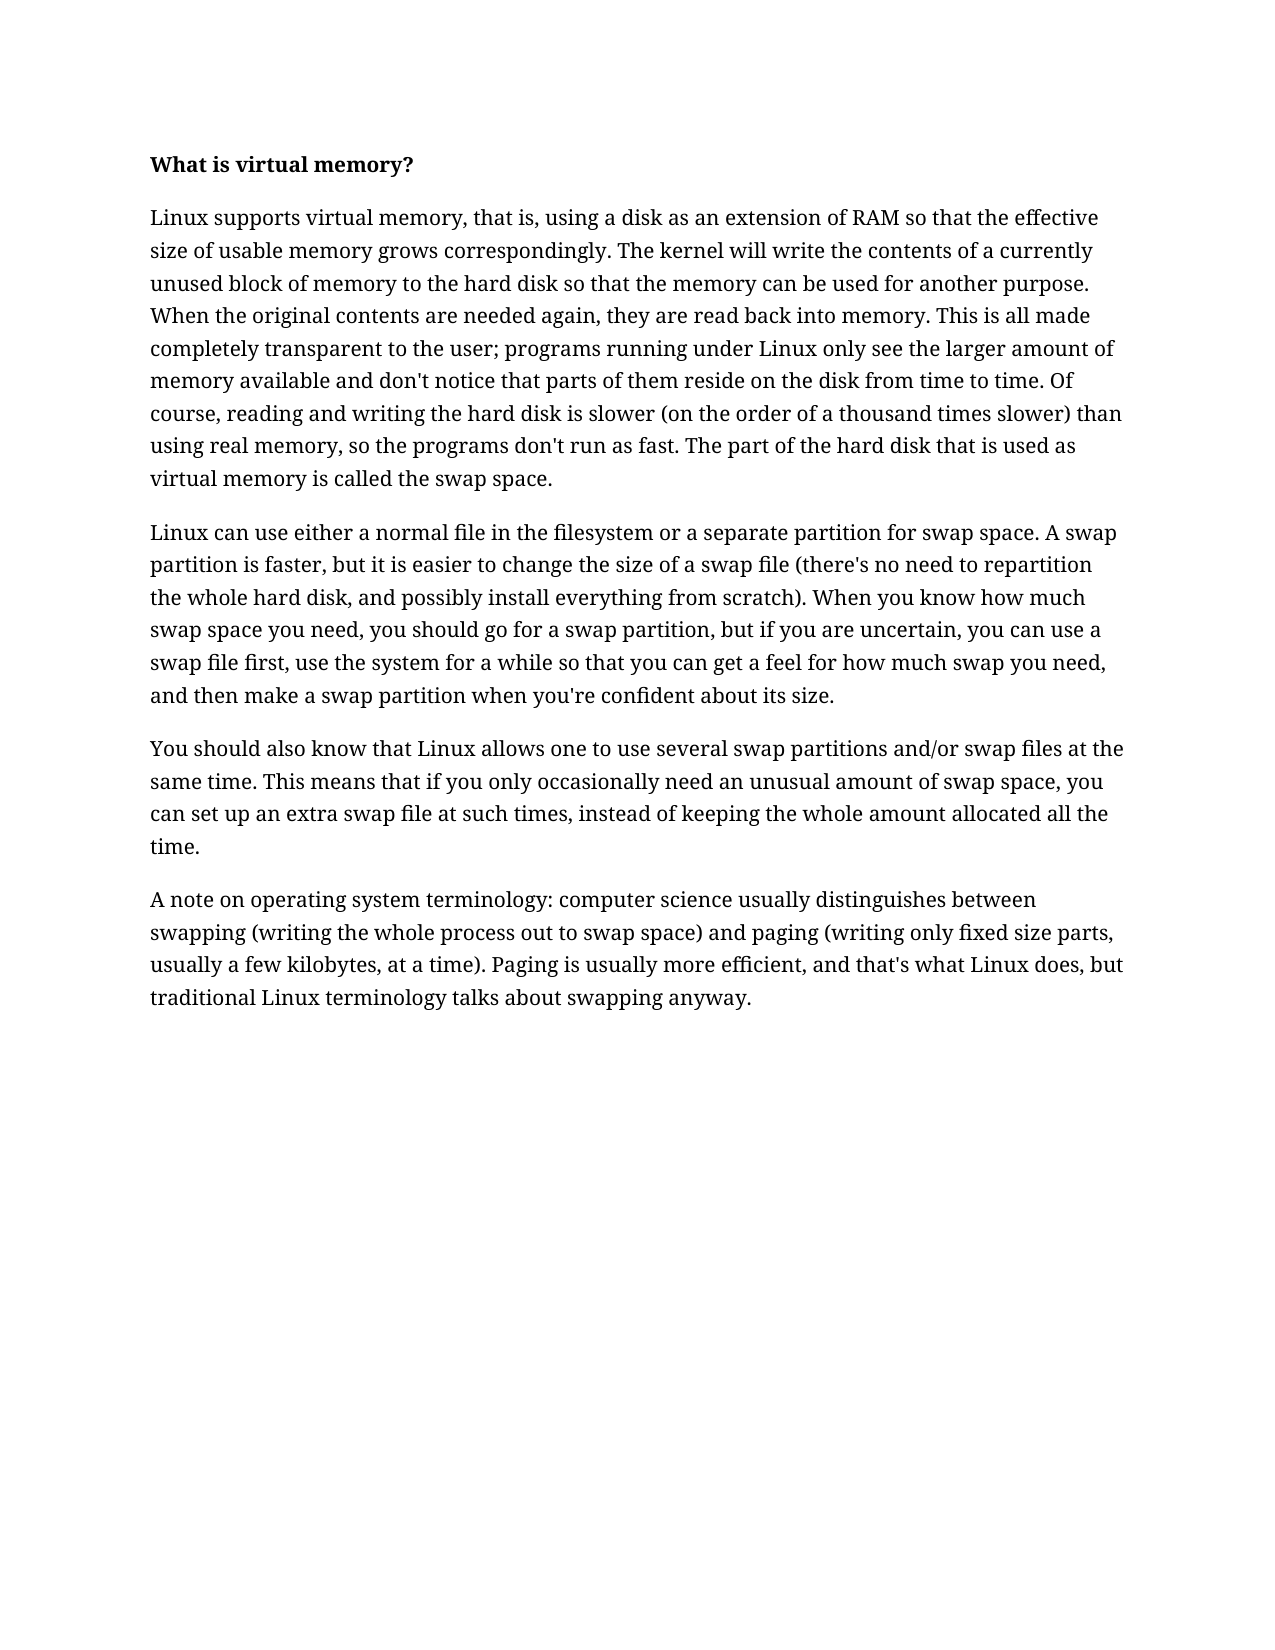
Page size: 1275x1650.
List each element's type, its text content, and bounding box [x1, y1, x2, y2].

text You should also know that Linux allows one to use several swap partitions and/or swap files at the same time. This means that if you only occasionally need an unusual amount of swap space, you can set up an extra swap file at such times, instead of keeping the whole amount allocated all the time. [150, 734, 1125, 860]
text Linux supports virtual memory, that is, using a disk as an extension of RAM so that the effective size of usable memory grows correspondingly. The kernel will write the contents of a currently unused block of memory to the hard disk so that the memory can be used for another purpose. When the original contents are needed again, they are read back into memory. This is all made completely transparent to the user; programs running under Linux only see the larger amount of memory available and don't notice that parts of them reside on the disk from time to time. Of course, reading and writing the hard disk is slower (on the order of a thousand times slower) than using real memory, so the programs don't run as fast. The part of the hard disk that is used as virtual memory is called the swap space. [150, 203, 1125, 493]
text Linux can use either a normal file in the filesystem or a separate partition for swap space. A swap partition is faster, but it is easier to change the size of a swap file (there's no need to repartition the whole hard disk, and possibly install everything from scratch). When you know how much swap space you need, you should go for a swap partition, but if you are uncertain, you can use a swap file first, use the system for a while so that you can get a feel for how much swap you need, and then make a swap partition when you're confident about its size. [150, 518, 1125, 709]
text A note on operating system terminology: computer science usually distinguishes between swapping (writing the whole process out to swap space) and paging (writing only fixed size parts, usually a few kilobytes, at a time). Paging is usually more efficient, and that's what Linux does, but traditional Linux terminology talks about swapping anyway. [150, 885, 1125, 1012]
text What is virtual memory? [150, 150, 1125, 178]
